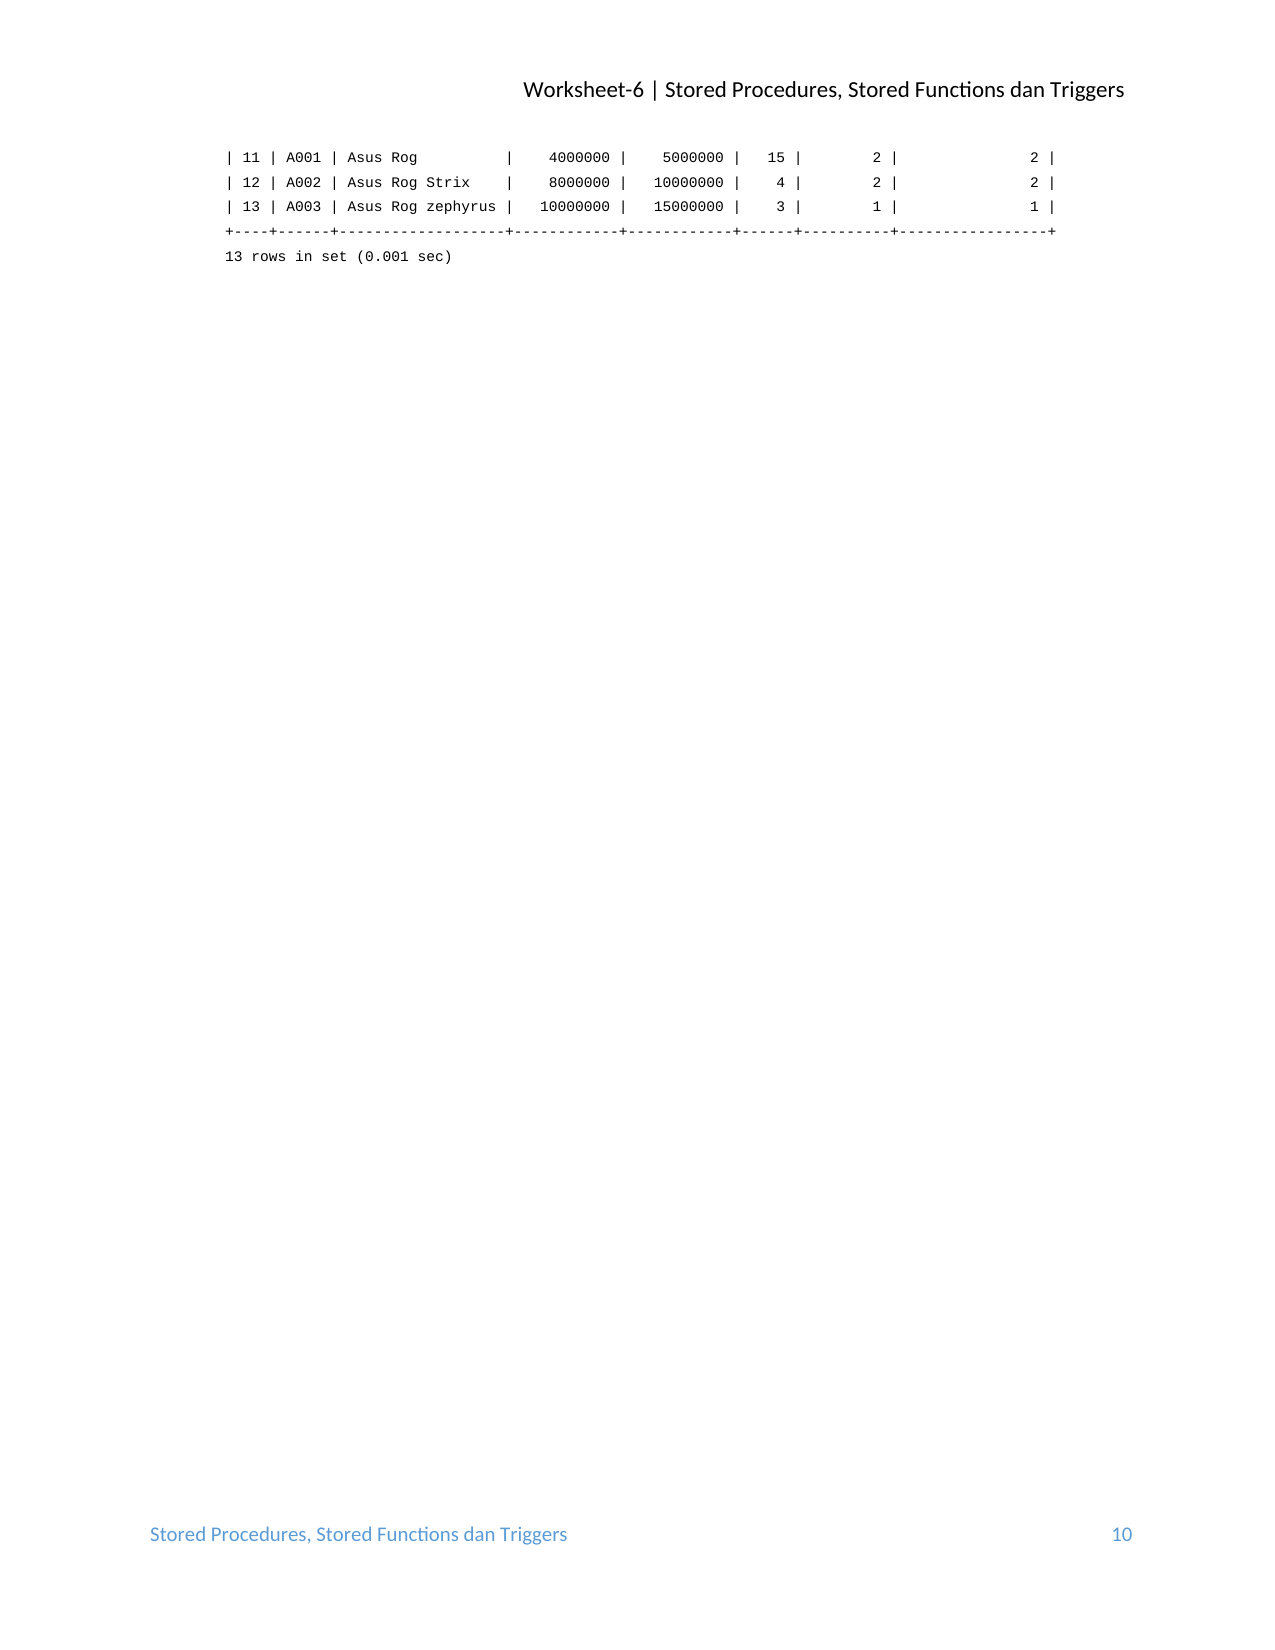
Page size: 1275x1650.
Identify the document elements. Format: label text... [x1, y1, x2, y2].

text +----+------+-------------------+------------+------------+------+----------+-----------------+ [225, 224, 1125, 241]
text | 12 | A002 | Asus Rog Strix | 8000000 | 10000000 | 4 | 2 | 2 | [225, 175, 1125, 191]
text | 11 | A001 | Asus Rog | 4000000 | 5000000 | 15 | 2 | 2 | [225, 150, 1125, 167]
text 13 rows in set (0.001 sec) [225, 249, 1125, 266]
text | 13 | A003 | Asus Rog zephyrus | 10000000 | 15000000 | 3 | 1 | 1 | [225, 199, 1125, 216]
